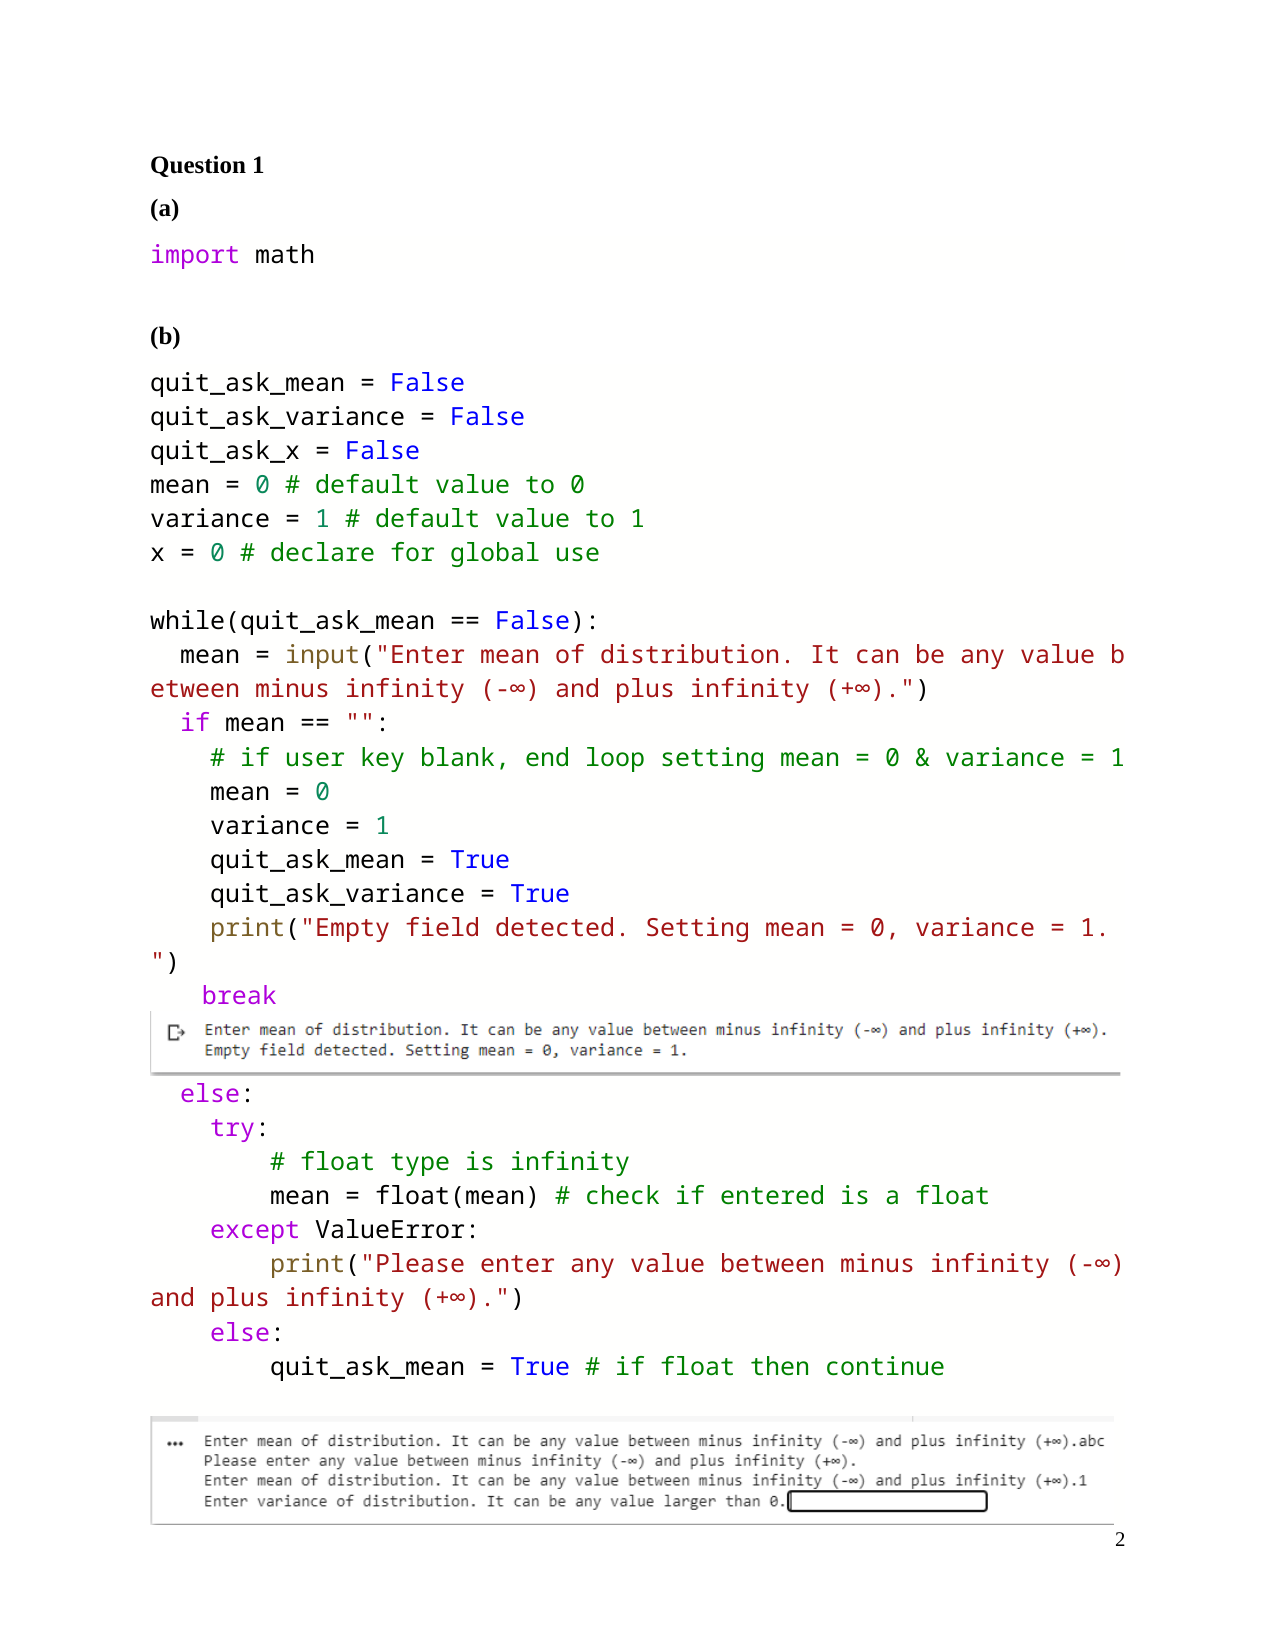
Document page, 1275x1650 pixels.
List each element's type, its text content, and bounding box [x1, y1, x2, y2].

text # if user key blank, end loop setting mean = 0 & variance = 1 [150, 739, 1125, 773]
text import math [150, 236, 1125, 270]
text print("Please enter any value between minus infinity (-∞) and plus infinity (+∞).") [150, 1246, 1125, 1314]
text if mean == "": [150, 705, 1125, 739]
text quit_ask_variance = True [150, 875, 1125, 909]
text else: [150, 1076, 1125, 1110]
text while(quit_ask_mean == False): [150, 603, 1125, 637]
text variance = 1 # default value to 1 [150, 501, 1125, 535]
text except ValueError: [150, 1212, 1125, 1246]
text mean = float(mean) # check if entered is a float [150, 1178, 1125, 1212]
text Question 1 [150, 150, 1125, 179]
text else: [150, 1314, 1125, 1348]
text quit_ask_variance = False [150, 398, 1125, 433]
text quit_ask_x = False [150, 433, 1125, 467]
text quit_ask_mean = True [150, 841, 1125, 875]
text break [150, 978, 1125, 1012]
text # float type is infinity [150, 1144, 1125, 1178]
text (a) [150, 193, 1125, 222]
text quit_ask_mean = True # if float then continue [150, 1348, 1125, 1382]
text print("Empty field detected. Setting mean = 0, variance = 1.") [150, 909, 1125, 978]
text try: [150, 1110, 1125, 1144]
text mean = 0 # default value to 0 [150, 467, 1125, 501]
picture [150, 1011, 1121, 1076]
text (b) [150, 321, 1125, 350]
text variance = 1 [150, 807, 1125, 841]
text mean = 0 [150, 773, 1125, 807]
picture [150, 1416, 1114, 1525]
text x = 0 # declare for global use [150, 535, 1125, 569]
text quit_ask_mean = False [150, 364, 1125, 398]
text mean = input("Enter mean of distribution. It can be any value between minus infinity (-∞) and plus infinity (+∞).") [150, 637, 1125, 705]
